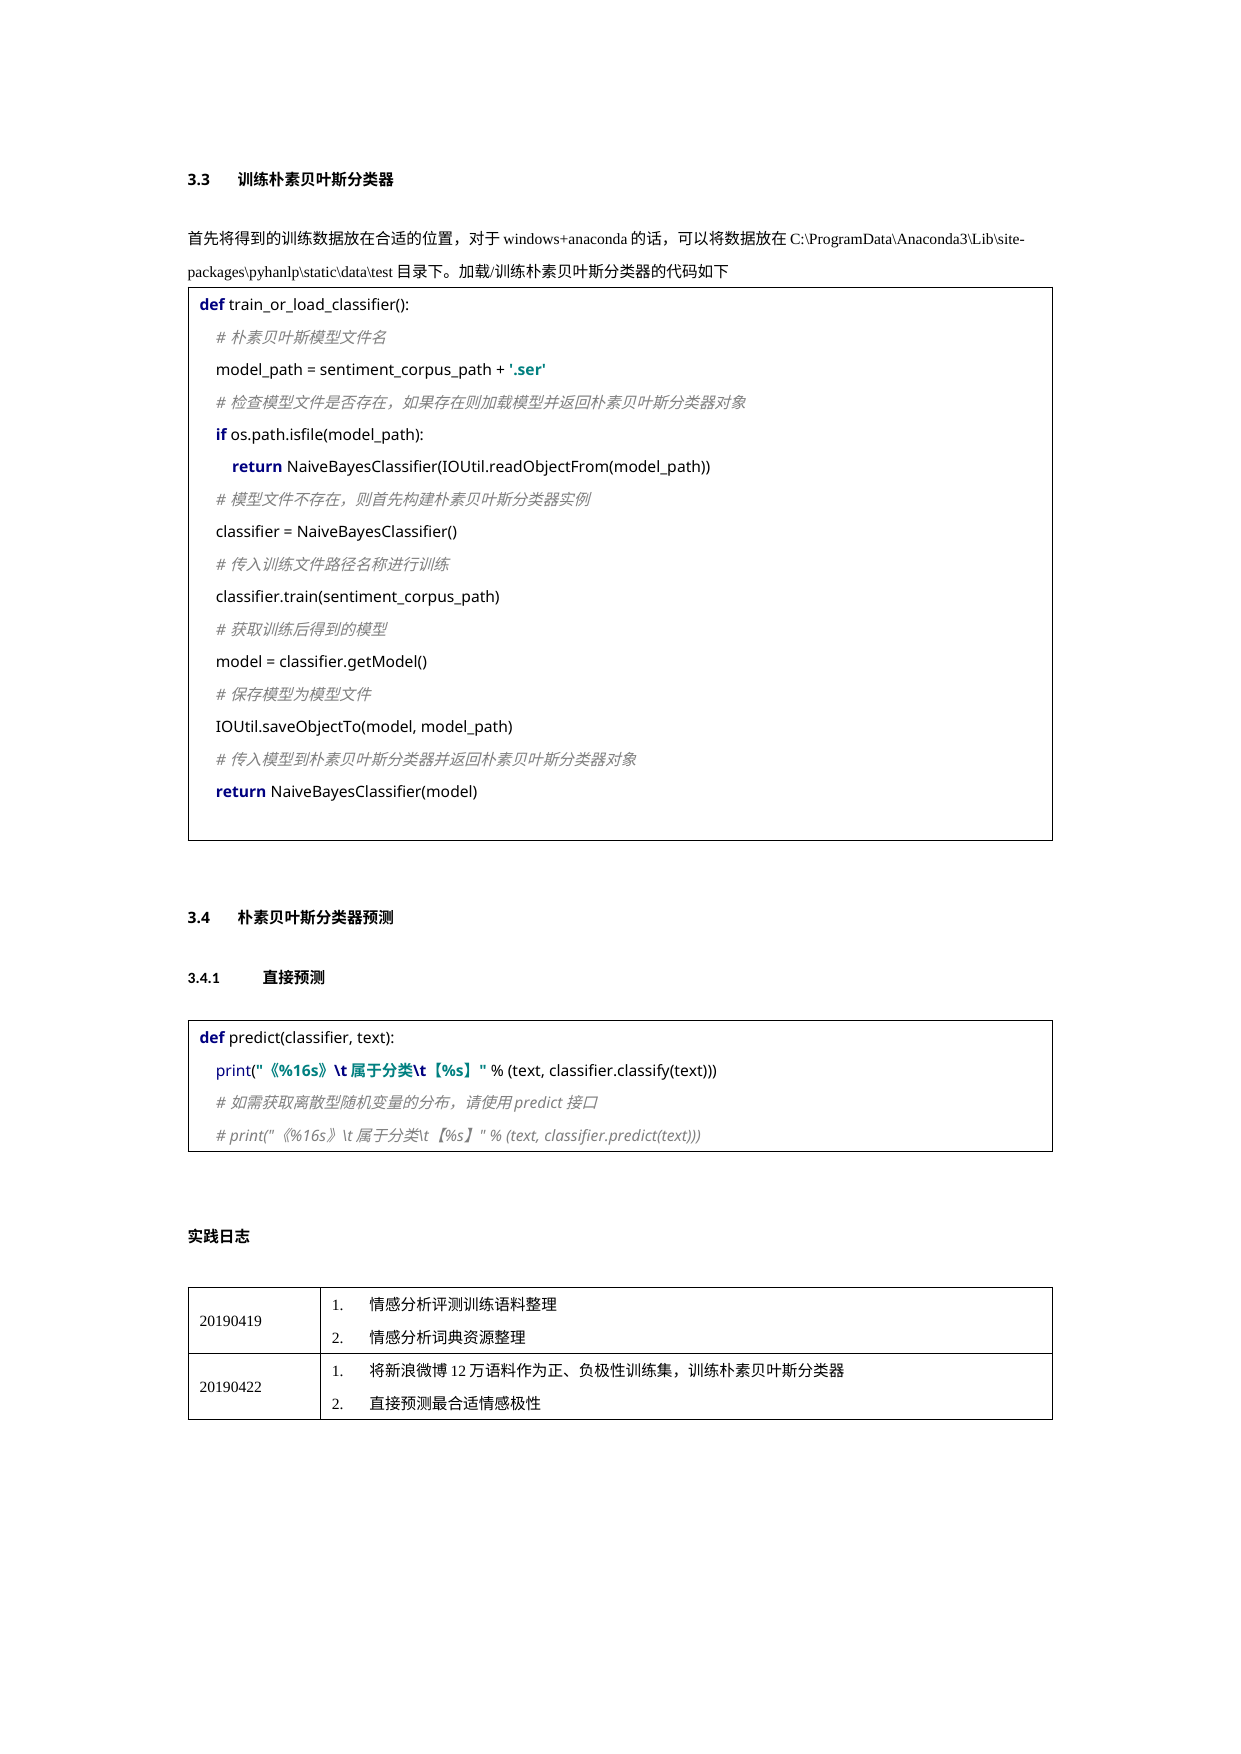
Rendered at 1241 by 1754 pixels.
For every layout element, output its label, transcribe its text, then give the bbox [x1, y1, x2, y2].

subtitle 朴素贝叶斯分类器预测 [187, 901, 1053, 933]
subtitle 实践日志 [187, 1220, 1053, 1252]
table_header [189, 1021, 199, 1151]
table_header 20190419 [189, 1288, 320, 1353]
subtitle 训练朴素贝叶斯分类器 [187, 162, 1053, 194]
table_header def train_or_load_classifier(): # 朴素贝叶斯模型文件名 model_path = sentiment_corpus_path + '.ser' # 检查模型文件是否存在，如果存在则加载模型并返回朴素贝叶斯分类器对象 if os.path.isfile(model_path): return NaiveBayesClassifier(IOUtil.readObjectFrom(model_path)) # 模型文件不存在，则首先构建朴素贝叶斯分类器实例 classifier = NaiveBayesClassifier() # 传入训练文件路径名称进行训练 classifier.train(sentiment_corpus_path) # 获取训练后得到的模型 model = classifier.getModel() # 保存模型为模型文件 IOUtil.saveObjectTo(model, model_path) # 传入模型到朴素贝叶斯分类器并返回朴素贝叶斯分类器对象 return NaiveBayesClassifier(model) [189, 288, 1052, 840]
text 首先将得到的训练数据放在合适的位置，对于windows+anaconda的话，可以将数据放在C:\ProgramData\Anaconda3\Lib\site-packages\pyhanlp\static\data\test目录下。加载/训练朴素贝叶斯分类器的代码如下 [187, 222, 1053, 287]
subtitle 直接预测 [187, 960, 1053, 993]
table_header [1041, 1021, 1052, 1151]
table_header 情感分析评测训练语料整理 情感分析词典资源整理 [321, 1288, 1052, 1353]
table_cell 20190422 [189, 1354, 320, 1419]
table_cell 将新浪微博12万语料作为正、负极性训练集，训练朴素贝叶斯分类器 直接预测最合适情感极性 [321, 1354, 1052, 1419]
